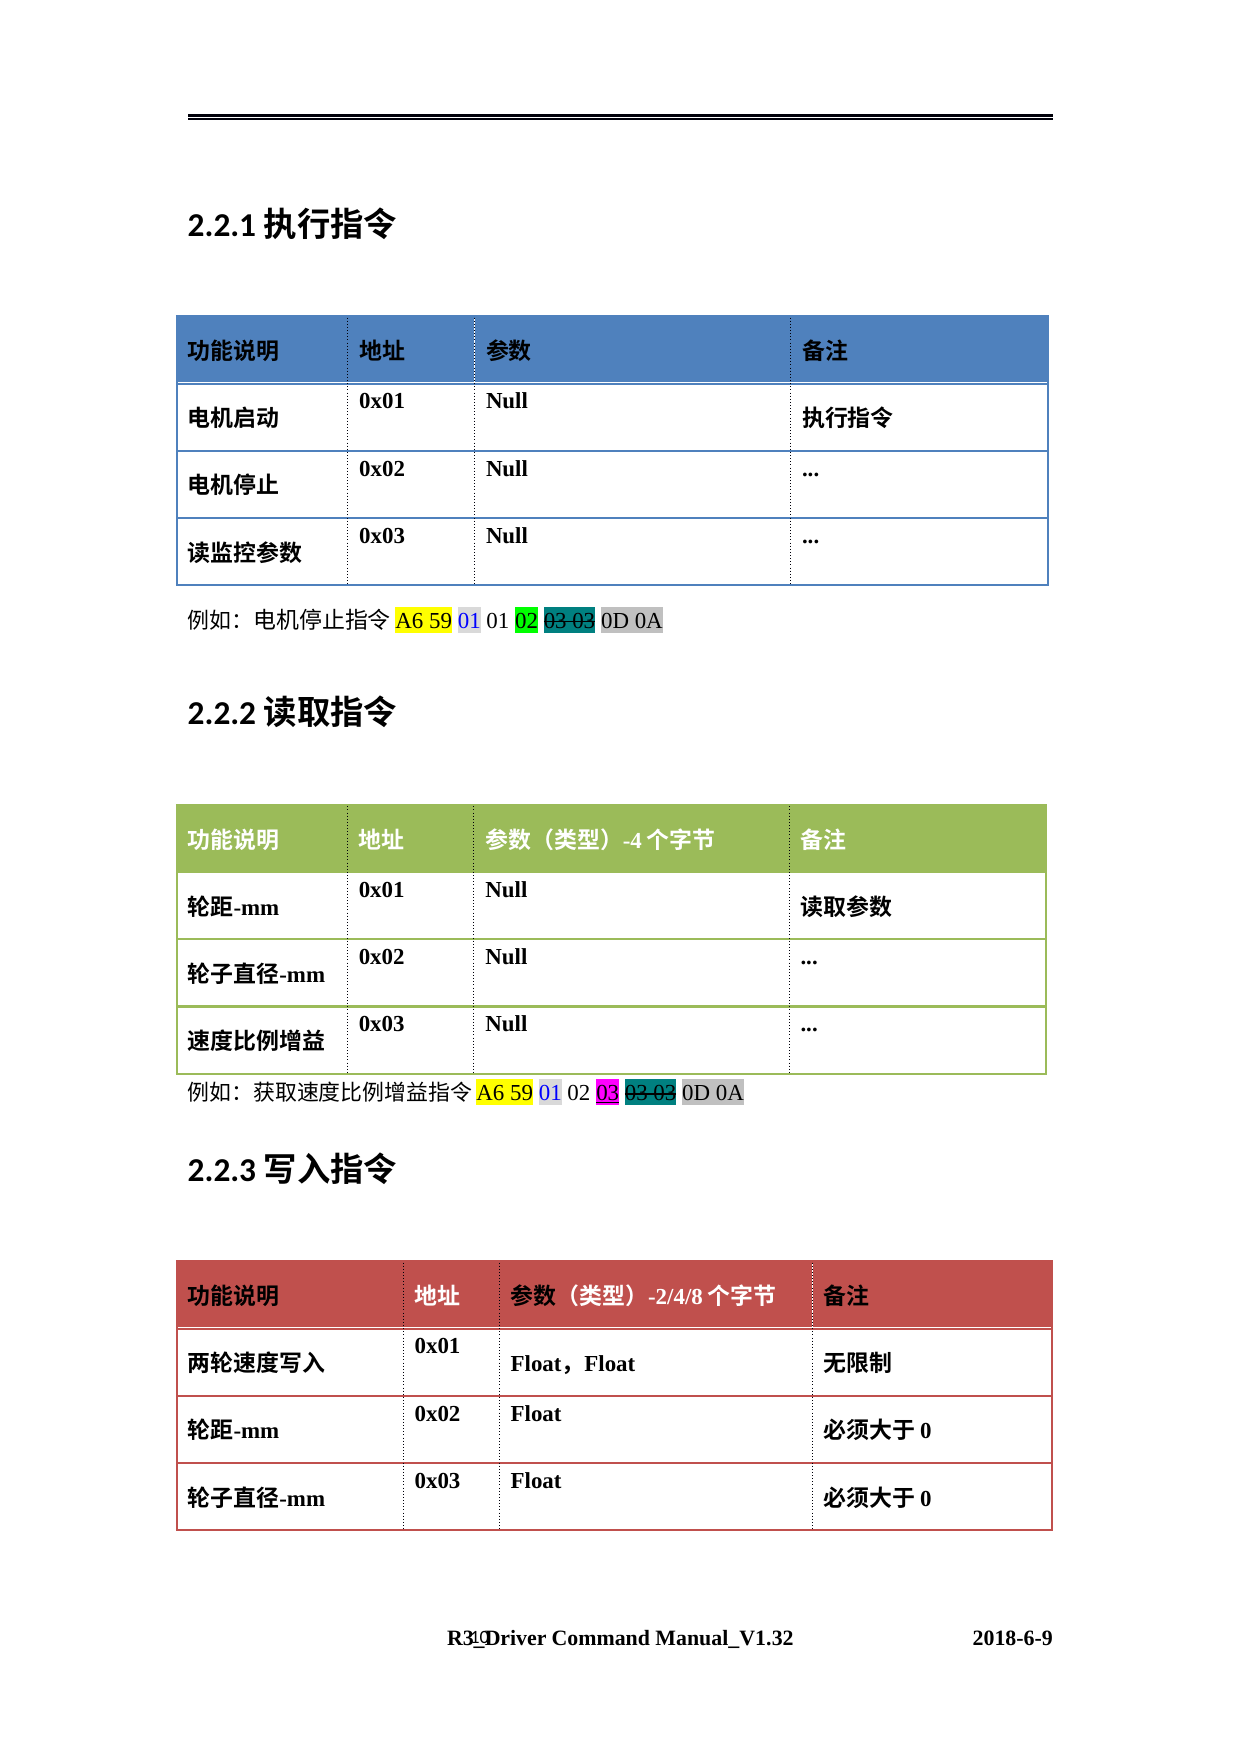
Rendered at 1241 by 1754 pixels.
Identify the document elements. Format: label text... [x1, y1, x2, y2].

table_cell 必须大于0 [813, 1464, 1051, 1529]
table_cell 无限制 [813, 1330, 1051, 1394]
table_cell 0x01 [347, 873, 474, 938]
table_cell 0x03 [403, 1464, 499, 1529]
table_cell Null [475, 385, 791, 449]
table_header 功能说明 [178, 806, 347, 871]
subtitle 2.2.3 写入指令 [187, 1134, 1053, 1199]
table_cell 读监控参数 [178, 519, 348, 584]
table_cell Null [475, 452, 791, 517]
table_header 备注 [789, 806, 1045, 871]
table_header 地址 [403, 1263, 499, 1327]
table_cell 电机停止 [178, 452, 348, 517]
table_cell 轮子直径-mm [178, 940, 347, 1005]
table_cell ... [789, 940, 1045, 1005]
table_cell Float，Float [499, 1330, 812, 1394]
table_cell 速度比例增益 [178, 1008, 347, 1072]
subtitle 2.2.2 读取指令 [187, 678, 1053, 743]
table_cell 必须大于0 [813, 1397, 1051, 1462]
table_header 地址 [348, 318, 474, 382]
table_cell 0x01 [348, 385, 474, 449]
table_header 参数（类型）-2/4/8个字节 [499, 1263, 812, 1327]
table_cell 轮距-mm [178, 1397, 403, 1462]
table_header 备注 [813, 1263, 1051, 1327]
table_header 功能说明 [178, 318, 348, 382]
table_cell 电机启动 [178, 385, 348, 449]
table_cell ... [789, 1008, 1045, 1072]
table_cell 读取参数 [789, 873, 1045, 938]
table_cell 0x02 [347, 940, 474, 1005]
table_cell 0x03 [347, 1008, 474, 1072]
text 例如：电机停止指令A6 59 01 01 02 03 03 0D 0A [187, 586, 1053, 651]
table_cell Null [474, 873, 789, 938]
subtitle 2.2.1 执行指令 [187, 189, 1053, 254]
text 例如：获取速度比例增益指令A6 59 01 02 03 03 03 0D 0A [187, 1074, 1053, 1107]
table_header 备注 [791, 318, 1047, 382]
table_cell Null [475, 519, 791, 584]
table_cell Float [499, 1397, 812, 1462]
table_header 地址 [347, 806, 474, 871]
table_cell 执行指令 [791, 385, 1047, 449]
table_header 功能说明 [178, 1263, 403, 1327]
table_cell 轮子直径-mm [178, 1464, 403, 1529]
table_cell 两轮速度写入 [178, 1330, 403, 1394]
table_header 参数（类型）-4个字节 [474, 806, 789, 871]
table_cell 0x02 [403, 1397, 499, 1462]
table_cell Float [499, 1464, 812, 1529]
table_cell 0x01 [403, 1330, 499, 1394]
table_header 参数 [475, 318, 791, 382]
table_cell 轮距-mm [178, 873, 347, 938]
table_cell ... [791, 519, 1047, 584]
table_cell ... [791, 452, 1047, 517]
table_cell Null [474, 940, 789, 1005]
table_cell 0x02 [348, 452, 474, 517]
table_cell Null [474, 1008, 789, 1072]
table_cell 0x03 [348, 519, 474, 584]
